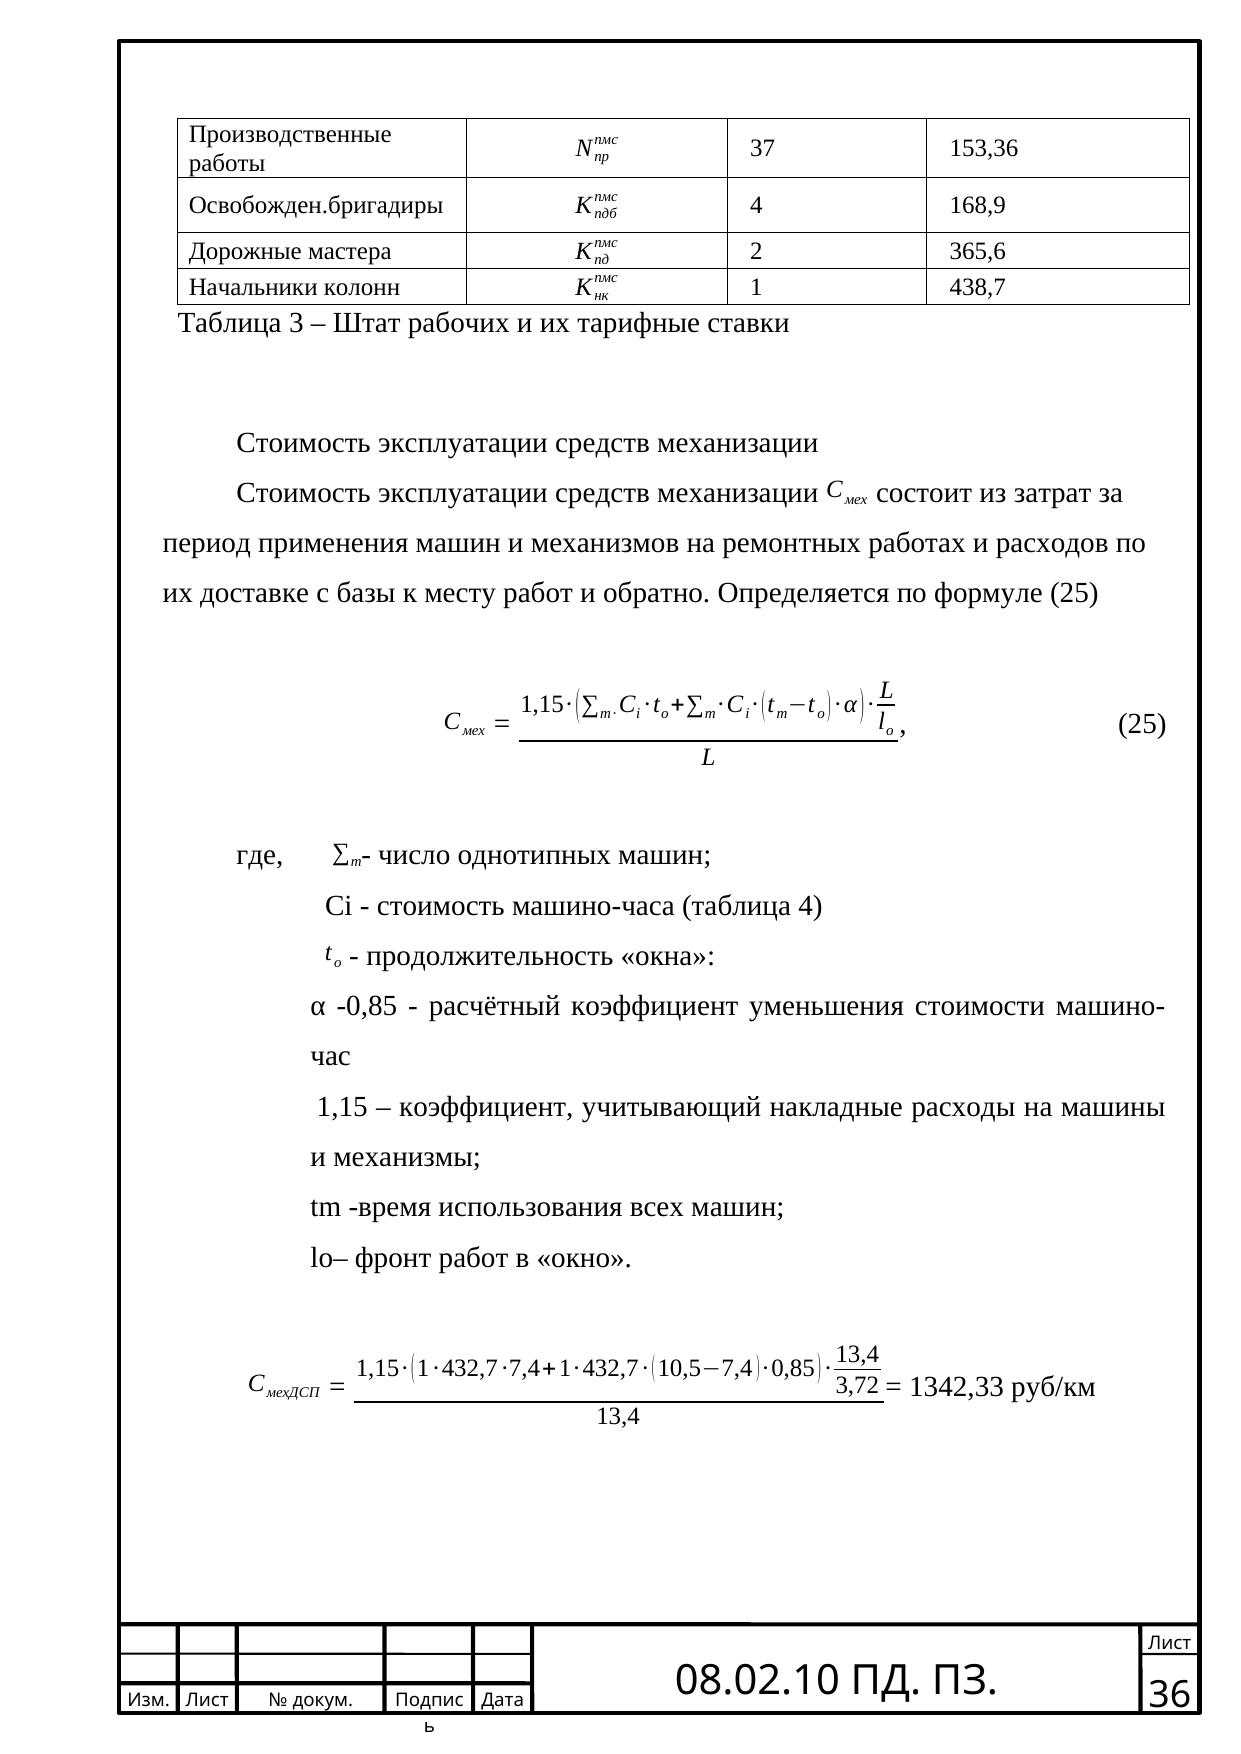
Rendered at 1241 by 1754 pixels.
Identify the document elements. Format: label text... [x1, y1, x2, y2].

table_cell Производственные работы [178, 119, 466, 177]
text Таблица 3 – Штат рабочих и их тарифные ставки [177, 305, 1166, 338]
table_cell [467, 233, 727, 268]
text Стоимость эксплуатации средств механизации [162, 425, 1166, 458]
text Стоимость эксплуатации средств механизации состоит из затрат за период применения машин и механизмов на ремонтных работах и расходов по их доставке с базы к месту работ и обратно. Определяется по формуле (25) [162, 475, 1166, 609]
table_cell [467, 119, 727, 177]
text 1,15 – коэффициент, учитывающий накладные расходы на машины и механизмы; [310, 1089, 1166, 1173]
text = , (25) [162, 676, 1166, 770]
text Ci - стоимость машино-часа (таблица 4) [251, 888, 1166, 921]
table_cell [467, 269, 727, 304]
table_cell Дорожные мастера [178, 233, 466, 268]
text lо– фронт работ в «окно». [222, 1240, 1166, 1273]
table_cell 168,9 [927, 178, 1189, 232]
text α -0,85 - расчётный коэффициент уменьшения стоимости машино-час [310, 988, 1166, 1072]
table_cell [467, 178, 727, 232]
table_cell 1 [728, 269, 926, 304]
table_cell 365,6 [927, 233, 1189, 268]
table_cell 153,36 [927, 119, 1189, 177]
table_cell 37 [728, 119, 926, 177]
table_cell Начальники колонн [178, 269, 466, 304]
table_cell Освобожден.бригадиры [178, 178, 466, 232]
text tm -время использования всех машин; [222, 1189, 1166, 1223]
table_cell 438,7 [927, 269, 1189, 304]
table_cell 2 [728, 233, 926, 268]
text = = 1342,33 руб/км [177, 1340, 1166, 1431]
text - продолжительность «окна»: [162, 938, 1166, 971]
table_cell 4 [728, 178, 926, 232]
text где, - число однотипных машин; [162, 837, 1166, 871]
